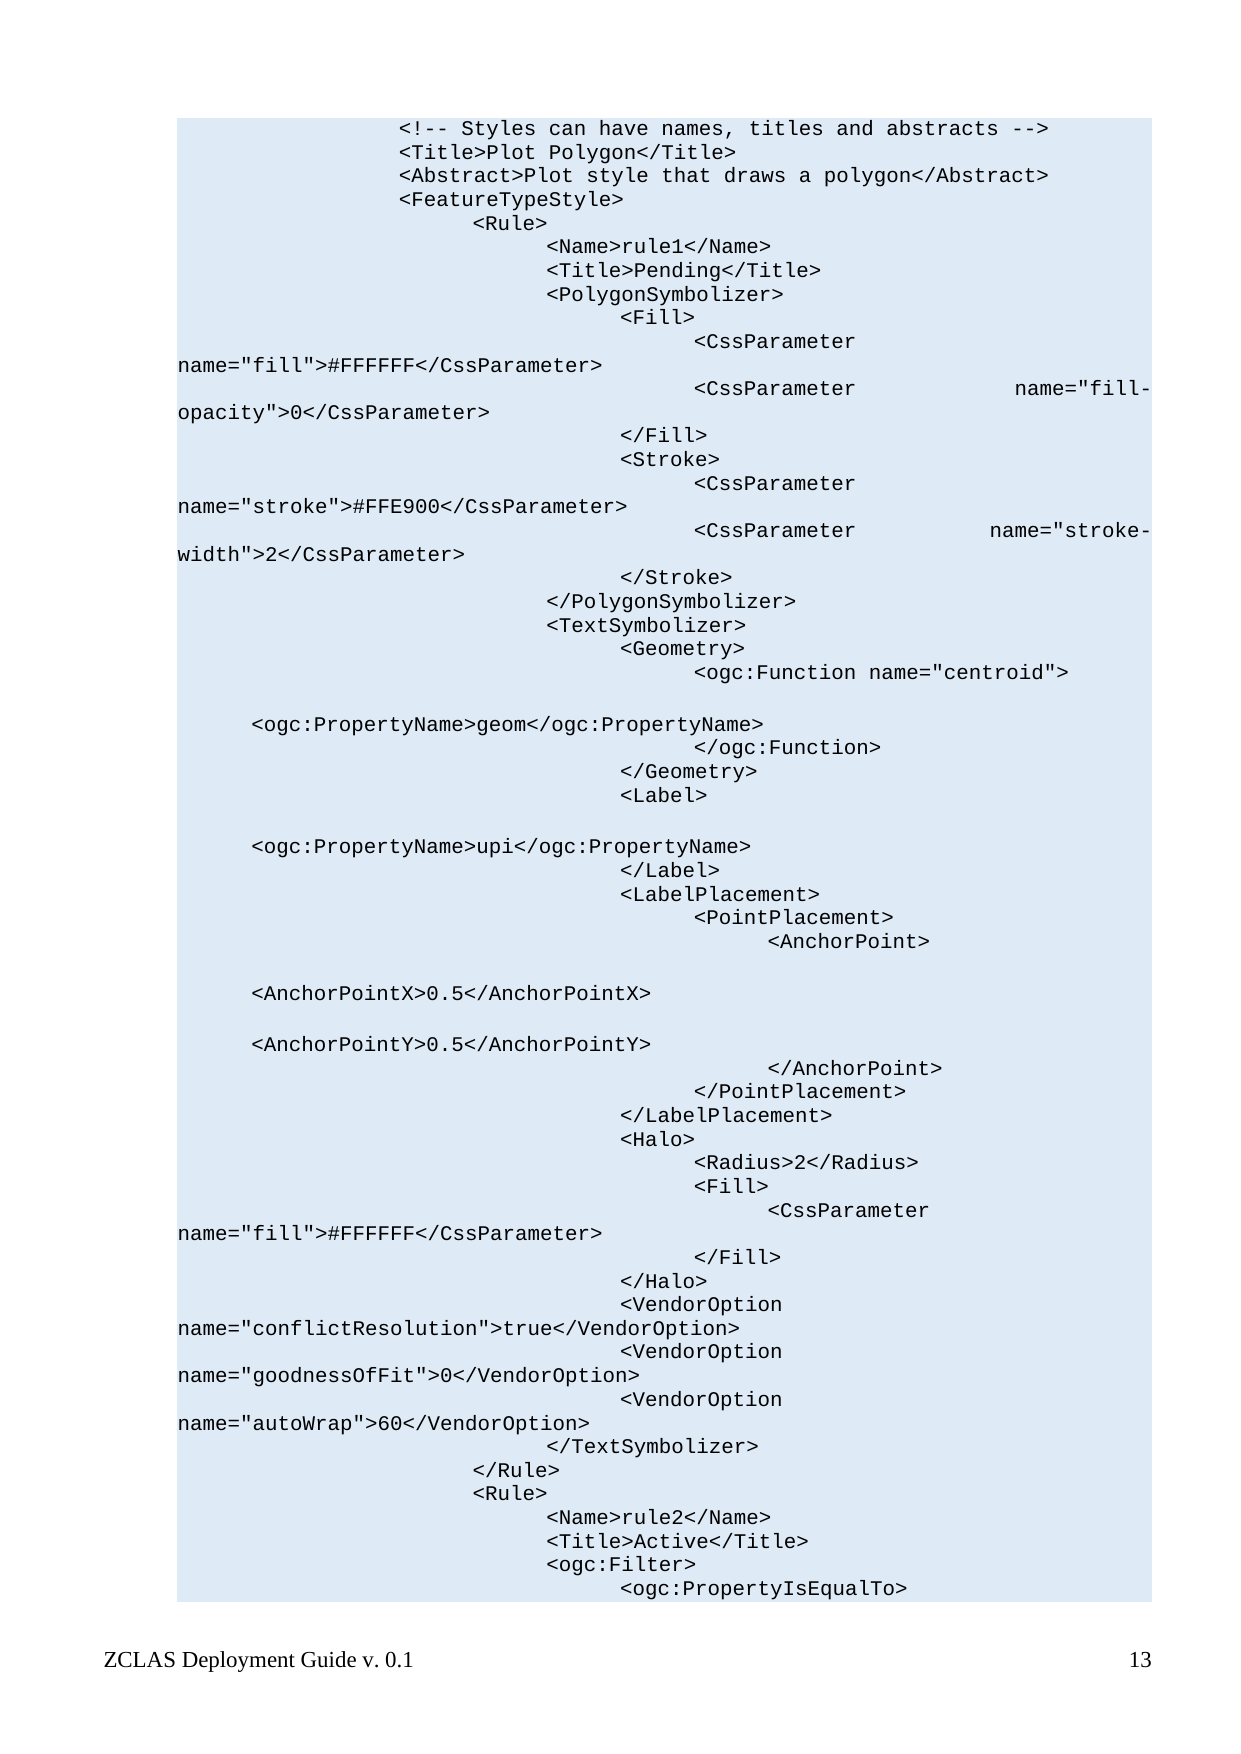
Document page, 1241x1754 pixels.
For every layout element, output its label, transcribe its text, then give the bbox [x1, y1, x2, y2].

text </LabelPlacement> [177, 1105, 1152, 1129]
text <AnchorPoint> [177, 931, 1152, 954]
text <Fill> [177, 307, 1152, 331]
text <Rule> [177, 213, 1152, 236]
text <CssParameter name="stroke-width">2</CssParameter> [177, 520, 1152, 567]
text <Title>Active</Title> [177, 1531, 1152, 1554]
text <Name>rule1</Name> [177, 236, 1152, 260]
text <!-- Styles can have names, titles and abstracts --> [177, 118, 1152, 142]
text </Fill> [177, 426, 1152, 449]
text </Fill> [177, 1247, 1152, 1271]
text </Label> [177, 860, 1152, 883]
text </ogc:Function> [177, 737, 1152, 761]
text </PolygonSymbolizer> [177, 591, 1152, 615]
text <ogc:Filter> [177, 1554, 1152, 1578]
text <Fill> [177, 1176, 1152, 1200]
text </TextSymbolizer> [177, 1436, 1152, 1460]
text <Name>rule2</Name> [177, 1507, 1152, 1531]
text <Rule> [177, 1483, 1152, 1507]
text <Label> [177, 784, 1152, 808]
text <CssParameter name="fill">#FFFFFF</CssParameter> [177, 331, 1152, 378]
text <VendorOption name="goodnessOfFit">0</VendorOption> [177, 1342, 1152, 1389]
text <AnchorPointY>0.5</AnchorPointY> [177, 1006, 1152, 1058]
text <TextSymbolizer> [177, 615, 1152, 638]
text <ogc:PropertyName>upi</ogc:PropertyName> [177, 808, 1152, 860]
text <LabelPlacement> [177, 883, 1152, 907]
text <ogc:Function name="centroid"> [177, 662, 1152, 686]
text <CssParameter name="fill-opacity">0</CssParameter> [177, 378, 1152, 426]
text <VendorOption name="conflictResolution">true</VendorOption> [177, 1294, 1152, 1342]
text <PolygonSymbolizer> [177, 284, 1152, 307]
text <Geometry> [177, 638, 1152, 662]
text <FeatureTypeStyle> [177, 189, 1152, 213]
text </Geometry> [177, 761, 1152, 784]
text <Radius>2</Radius> [177, 1152, 1152, 1176]
text </Rule> [177, 1460, 1152, 1483]
text <Title>Pending</Title> [177, 260, 1152, 284]
text <CssParameter name="stroke">#FFE900</CssParameter> [177, 473, 1152, 520]
text <Stroke> [177, 449, 1152, 473]
text <CssParameter name="fill">#FFFFFF</CssParameter> [177, 1200, 1152, 1247]
text <Halo> [177, 1129, 1152, 1152]
text <Title>Plot Polygon</Title> [177, 142, 1152, 165]
text </PointPlacement> [177, 1081, 1152, 1105]
text <PointPlacement> [177, 907, 1152, 931]
text <Abstract>Plot style that draws a polygon</Abstract> [177, 165, 1152, 189]
text <VendorOption name="autoWrap">60</VendorOption> [177, 1389, 1152, 1436]
text <AnchorPointX>0.5</AnchorPointX> [177, 954, 1152, 1006]
text </AnchorPoint> [177, 1058, 1152, 1081]
text <ogc:PropertyIsEqualTo> [177, 1578, 1152, 1602]
text </Stroke> [177, 567, 1152, 591]
text </Halo> [177, 1271, 1152, 1294]
text <ogc:PropertyName>geom</ogc:PropertyName> [177, 686, 1152, 737]
